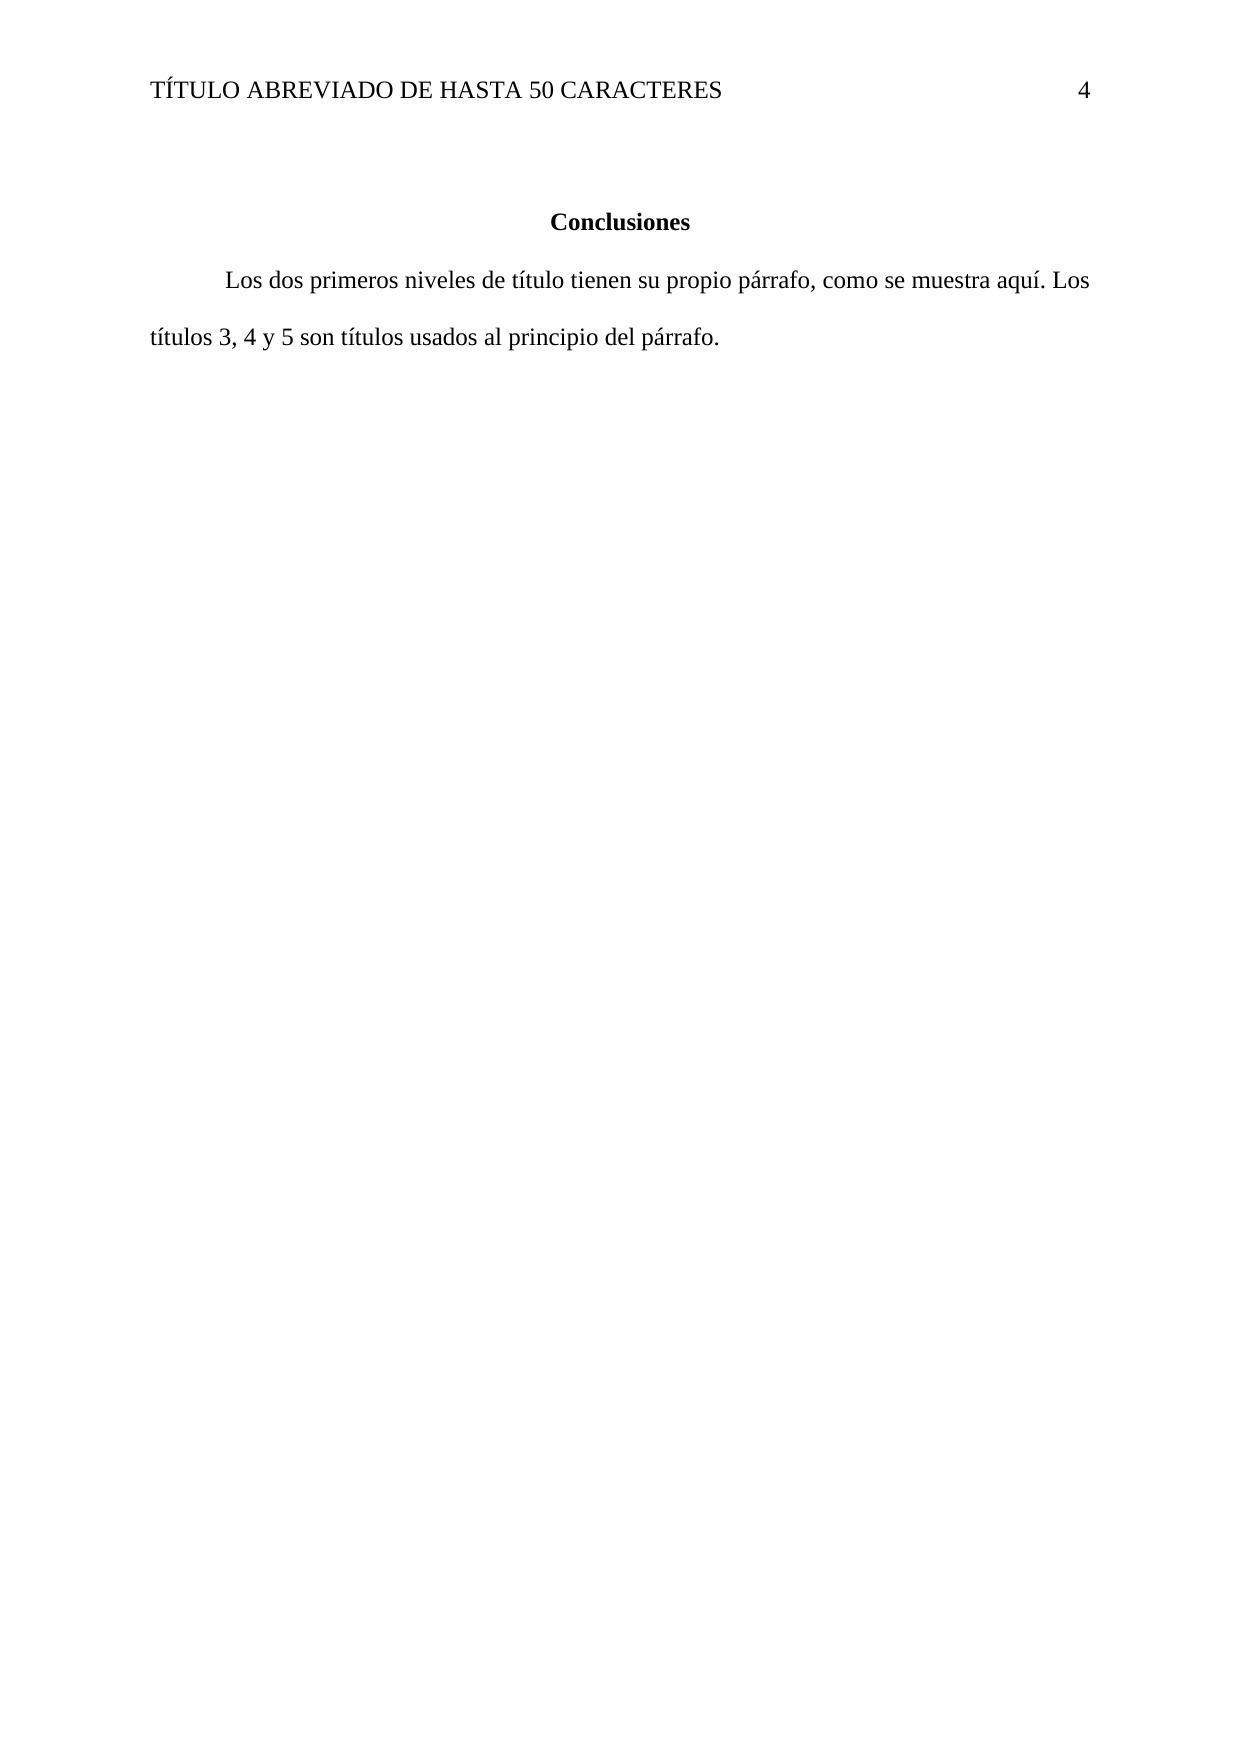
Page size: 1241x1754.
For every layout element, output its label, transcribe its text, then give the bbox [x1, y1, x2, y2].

subtitle Conclusiones [150, 207, 1090, 236]
